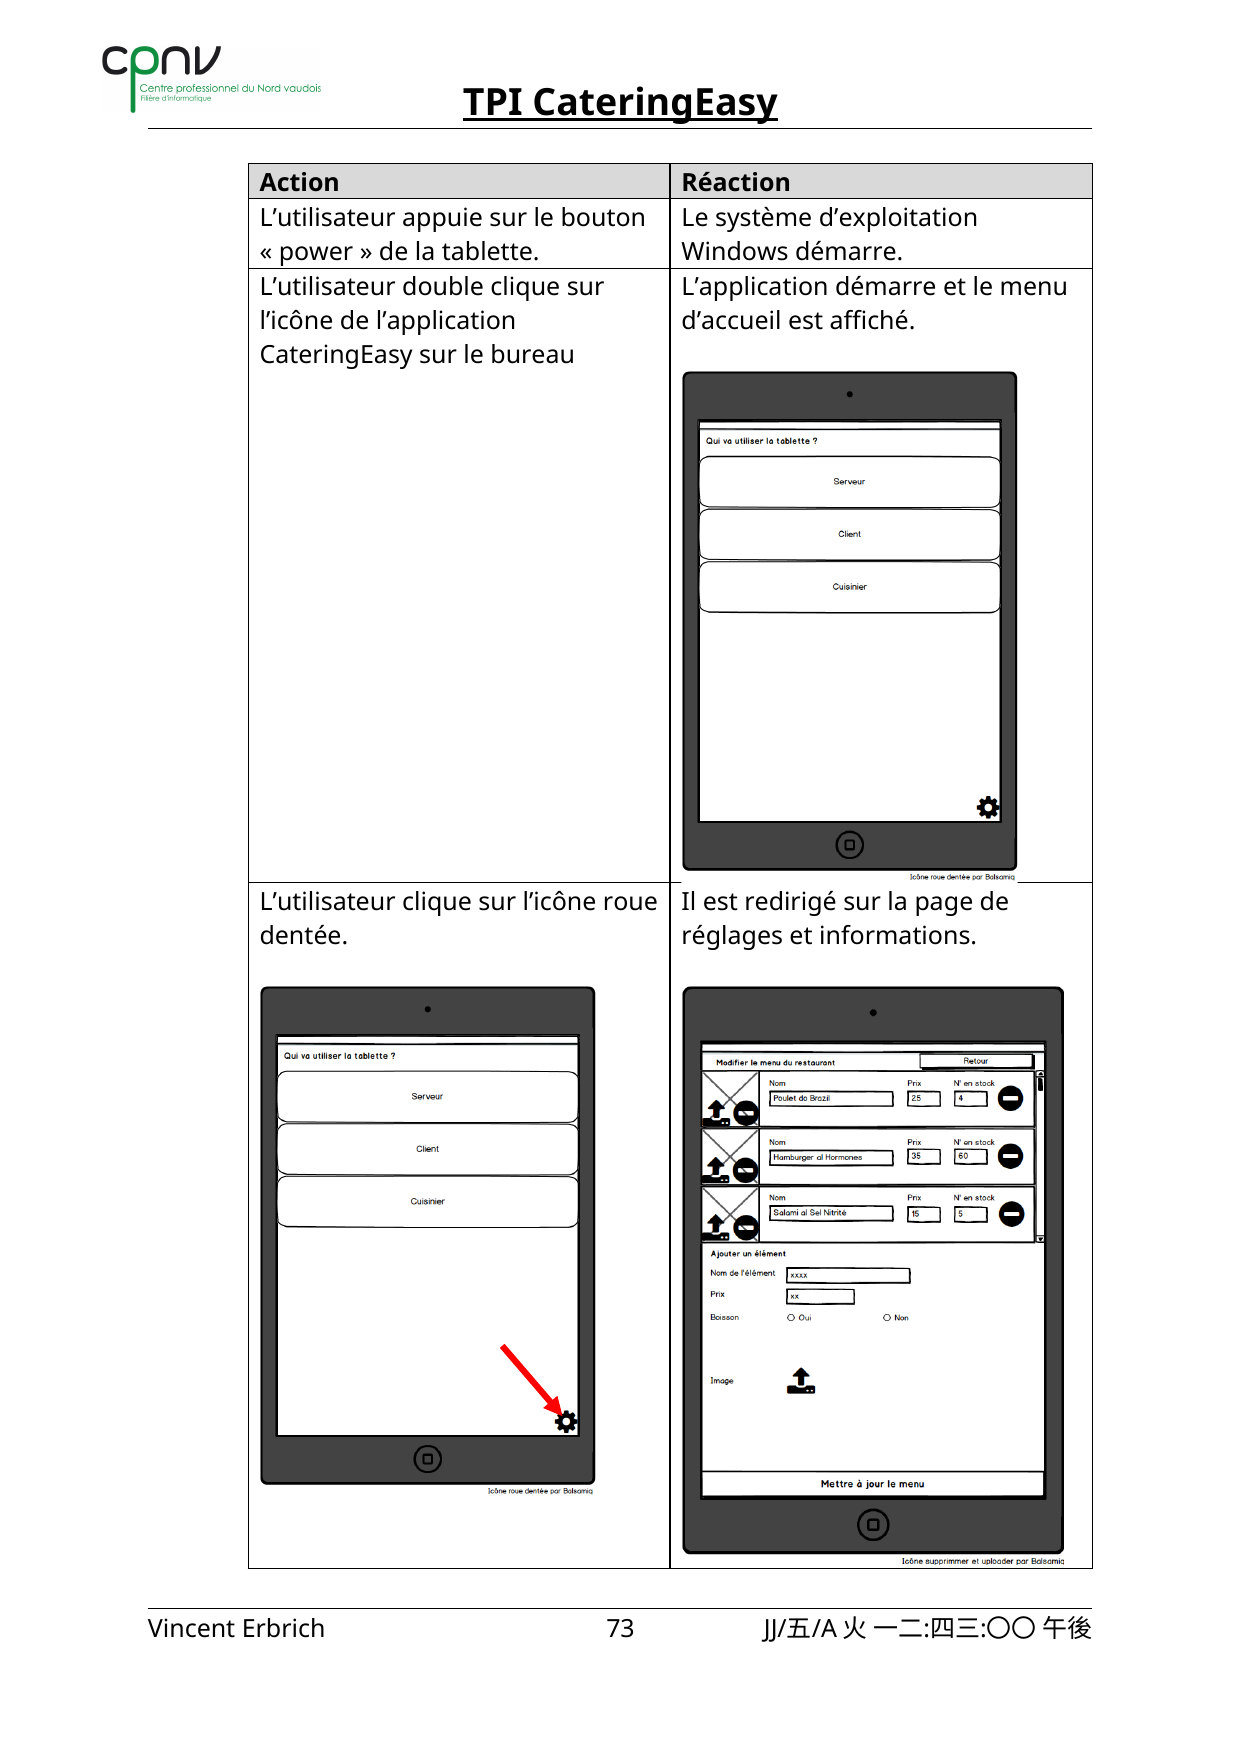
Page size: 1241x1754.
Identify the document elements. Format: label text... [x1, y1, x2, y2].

table_cell Il est redirigé sur la page de réglages et informations. [671, 883, 1092, 1568]
table_cell L’utilisateur appuie sur le bouton « power » de la tablette. [249, 199, 669, 267]
table_cell L’utilisateur clique sur l’icône roue dentée. [249, 883, 669, 1568]
table_header Réaction [671, 164, 1092, 198]
picture [259, 985, 596, 1497]
picture [681, 370, 1018, 883]
picture [681, 985, 1064, 1568]
picture [102, 46, 321, 113]
table_cell L’application démarre et le menu d’accueil est affiché. [671, 269, 1092, 882]
table_header Action [249, 164, 669, 198]
table_cell L’utilisateur double clique sur l’icône de l’application CateringEasy sur le bureau [249, 269, 669, 882]
table_cell Le système d’exploitation Windows démarre. [671, 199, 1092, 267]
